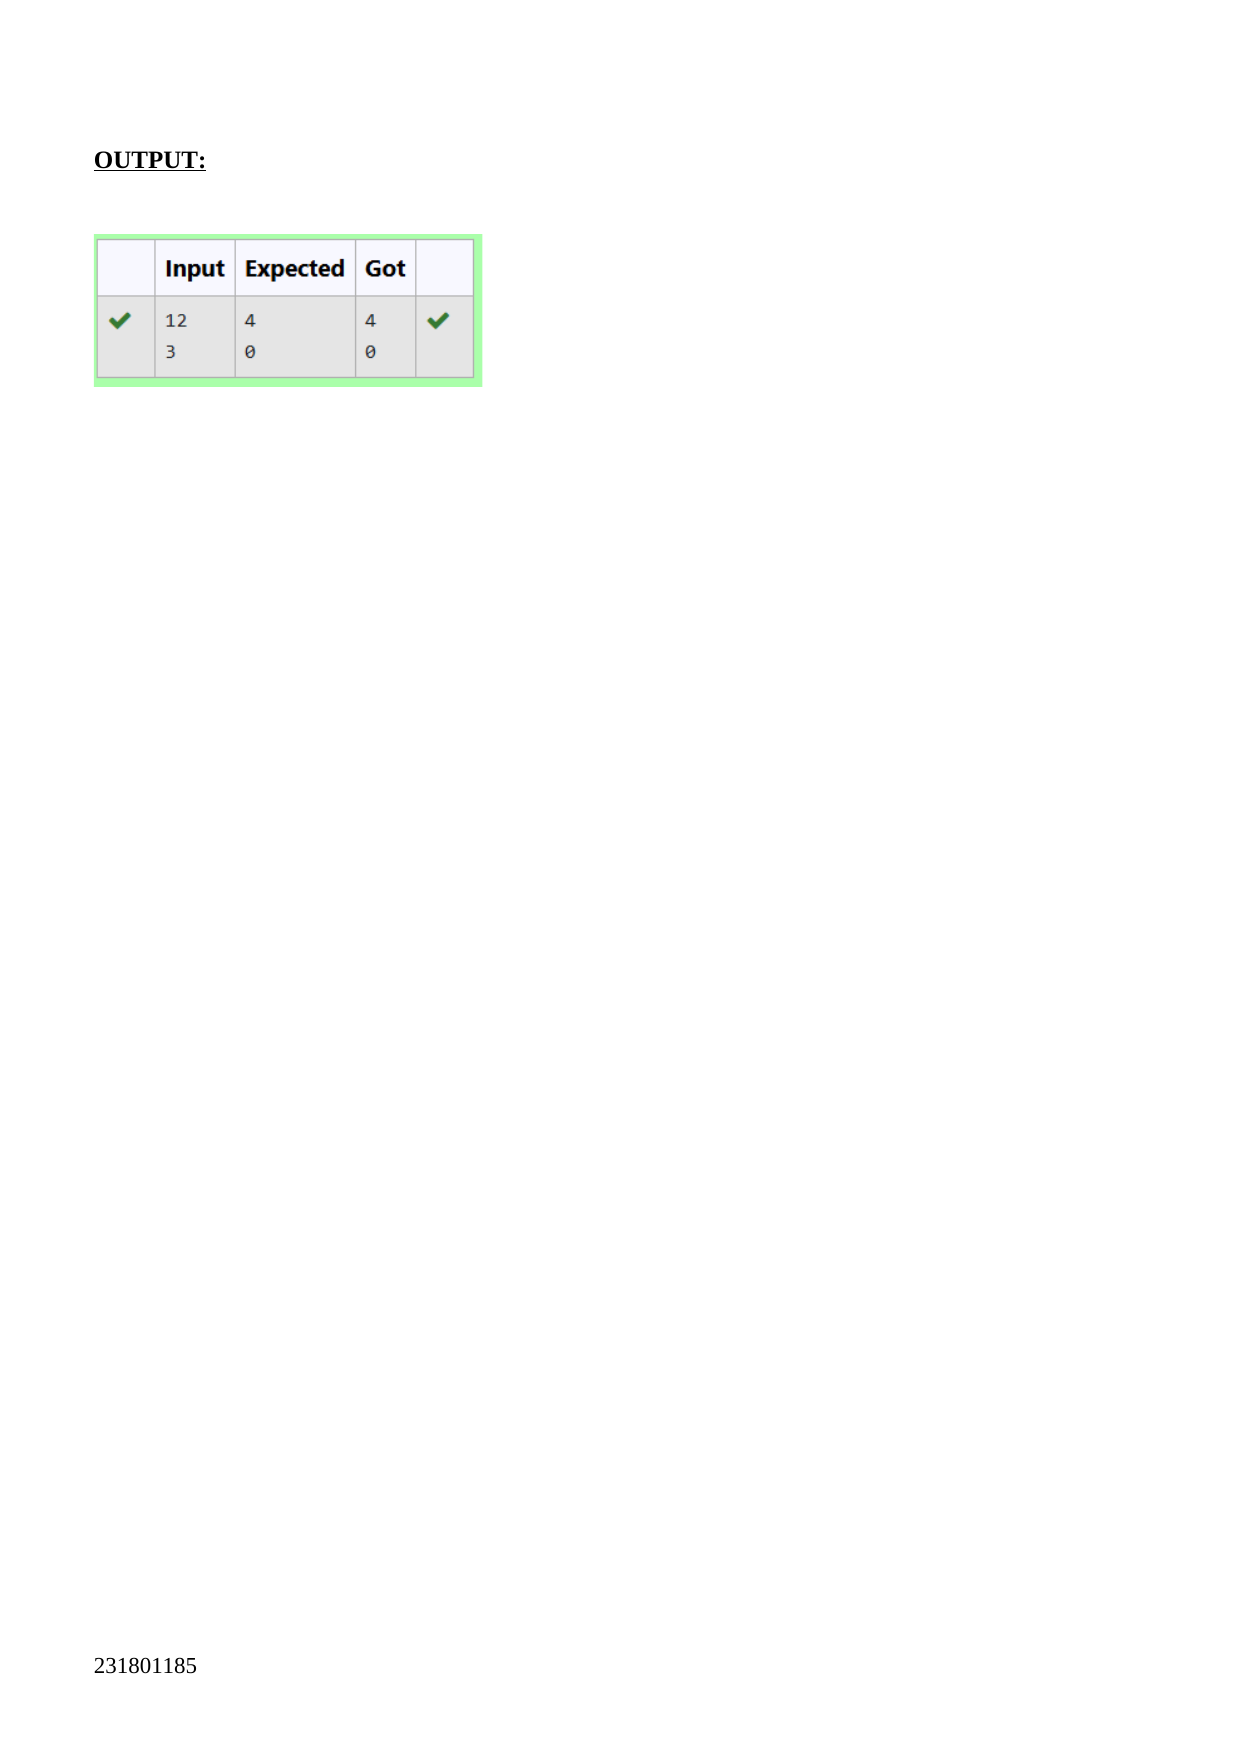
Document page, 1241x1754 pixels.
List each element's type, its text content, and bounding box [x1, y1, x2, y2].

text OUTPUT: [94, 145, 1155, 173]
picture [93, 234, 483, 387]
